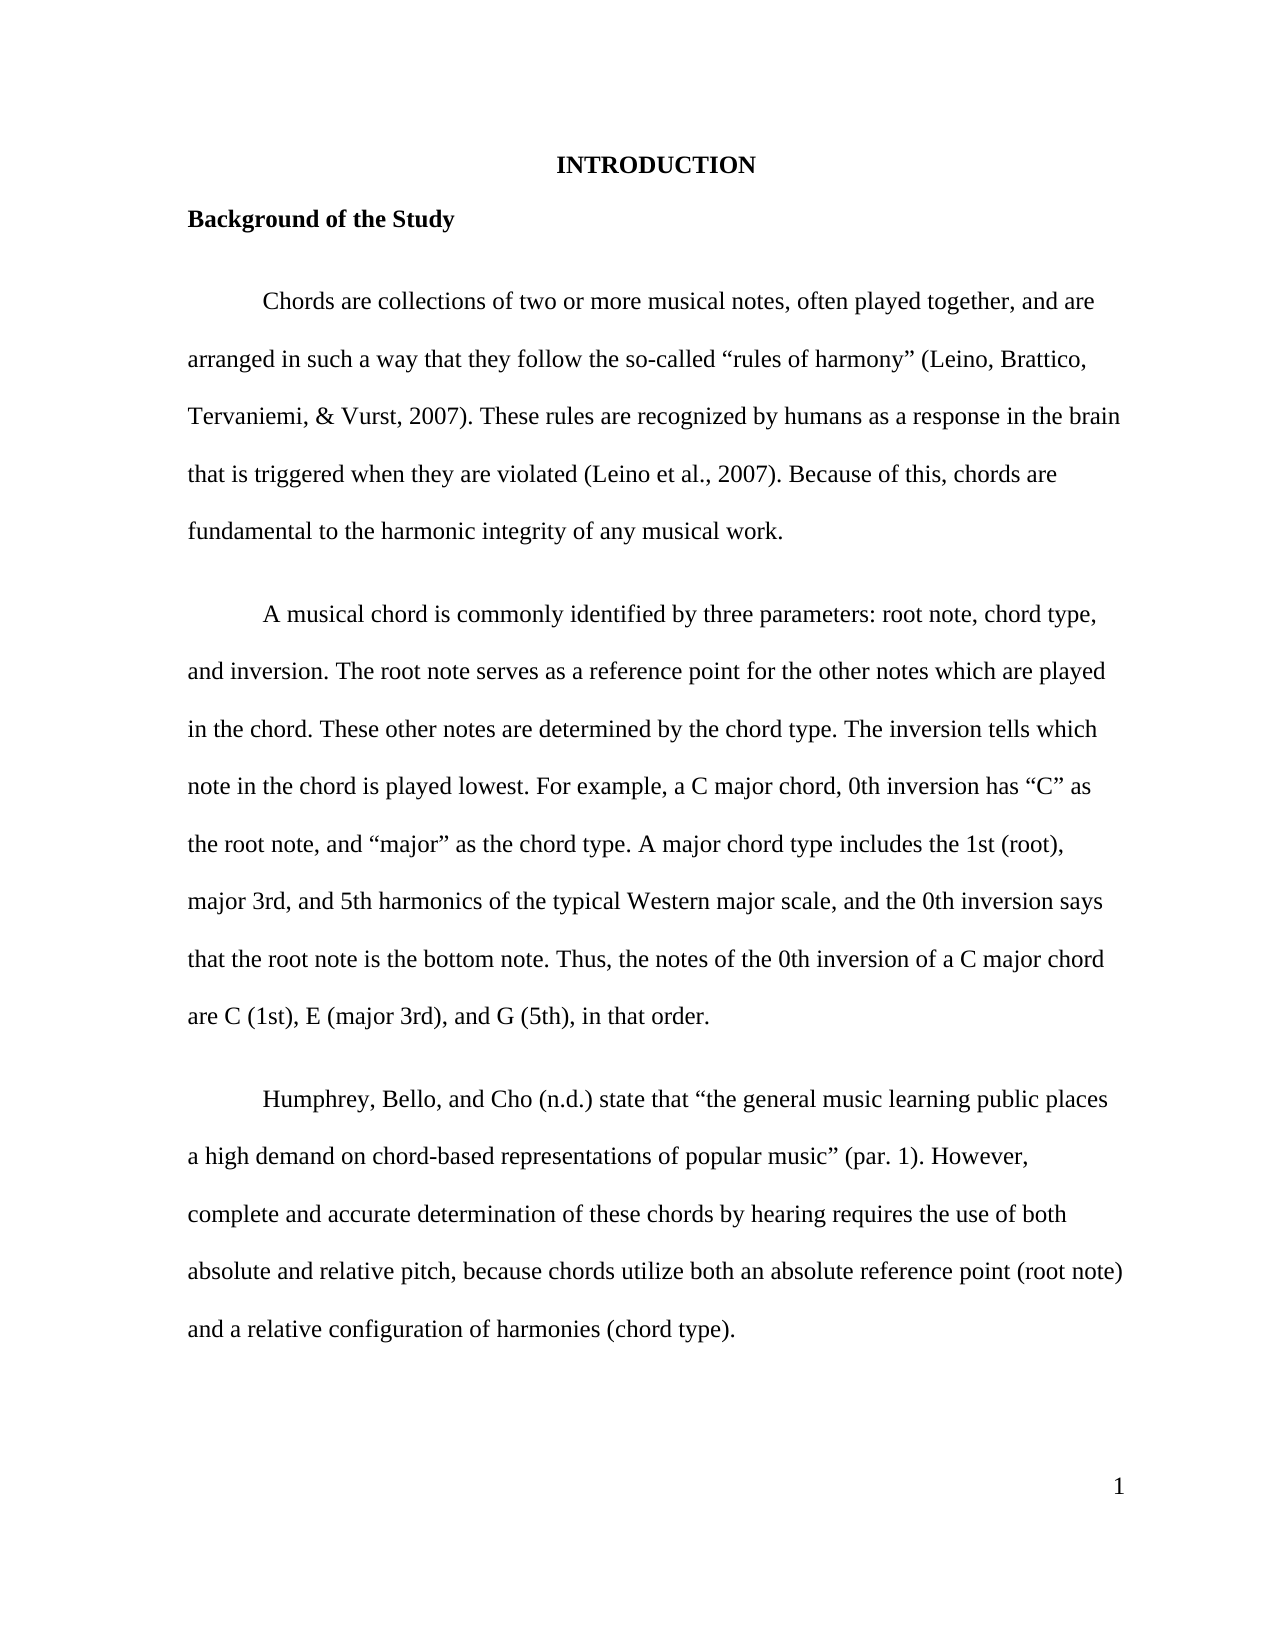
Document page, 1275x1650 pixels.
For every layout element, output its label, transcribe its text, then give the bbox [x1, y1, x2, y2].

subtitle Background of the Study [187, 204, 1125, 232]
subtitle Humphrey, Bello, and Cho (n.d.) state that “the general music learning public places a high demand on chord-based representations of popular music” (par. 1). However, complete and accurate determination of these chords by hearing requires the use of both absolute and relative pitch, because chords utilize both an absolute reference point (root note) and a relative configuration of harmonies (chord type). [187, 1084, 1125, 1342]
subtitle Chords are collections of two or more musical notes, often played together, and are arranged in such a way that they follow the so-called “rules of harmony” (Leino, Brattico, Tervaniemi, & Vurst, 2007). These rules are recognized by humans as a response in the brain that is triggered when they are violated (Leino et al., 2007). Because of this, chords are fundamental to the harmonic integrity of any musical work. [187, 286, 1125, 545]
title Introduction [187, 150, 1125, 179]
subtitle A musical chord is commonly identified by three parameters: root note, chord type, and inversion. The root note serves as a reference point for the other notes which are played in the chord. These other notes are determined by the chord type. The inversion tells which note in the chord is played lowest. For example, a C major chord, 0th inversion has “C” as the root note, and “major” as the chord type. A major chord type includes the 1st (root), major 3rd, and 5th harmonics of the typical Western major scale, and the 0th inversion says that the root note is the bottom note. Thus, the notes of the 0th inversion of a C major chord are C (1st), E (major 3rd), and G (5th), in that order. [187, 599, 1125, 1030]
